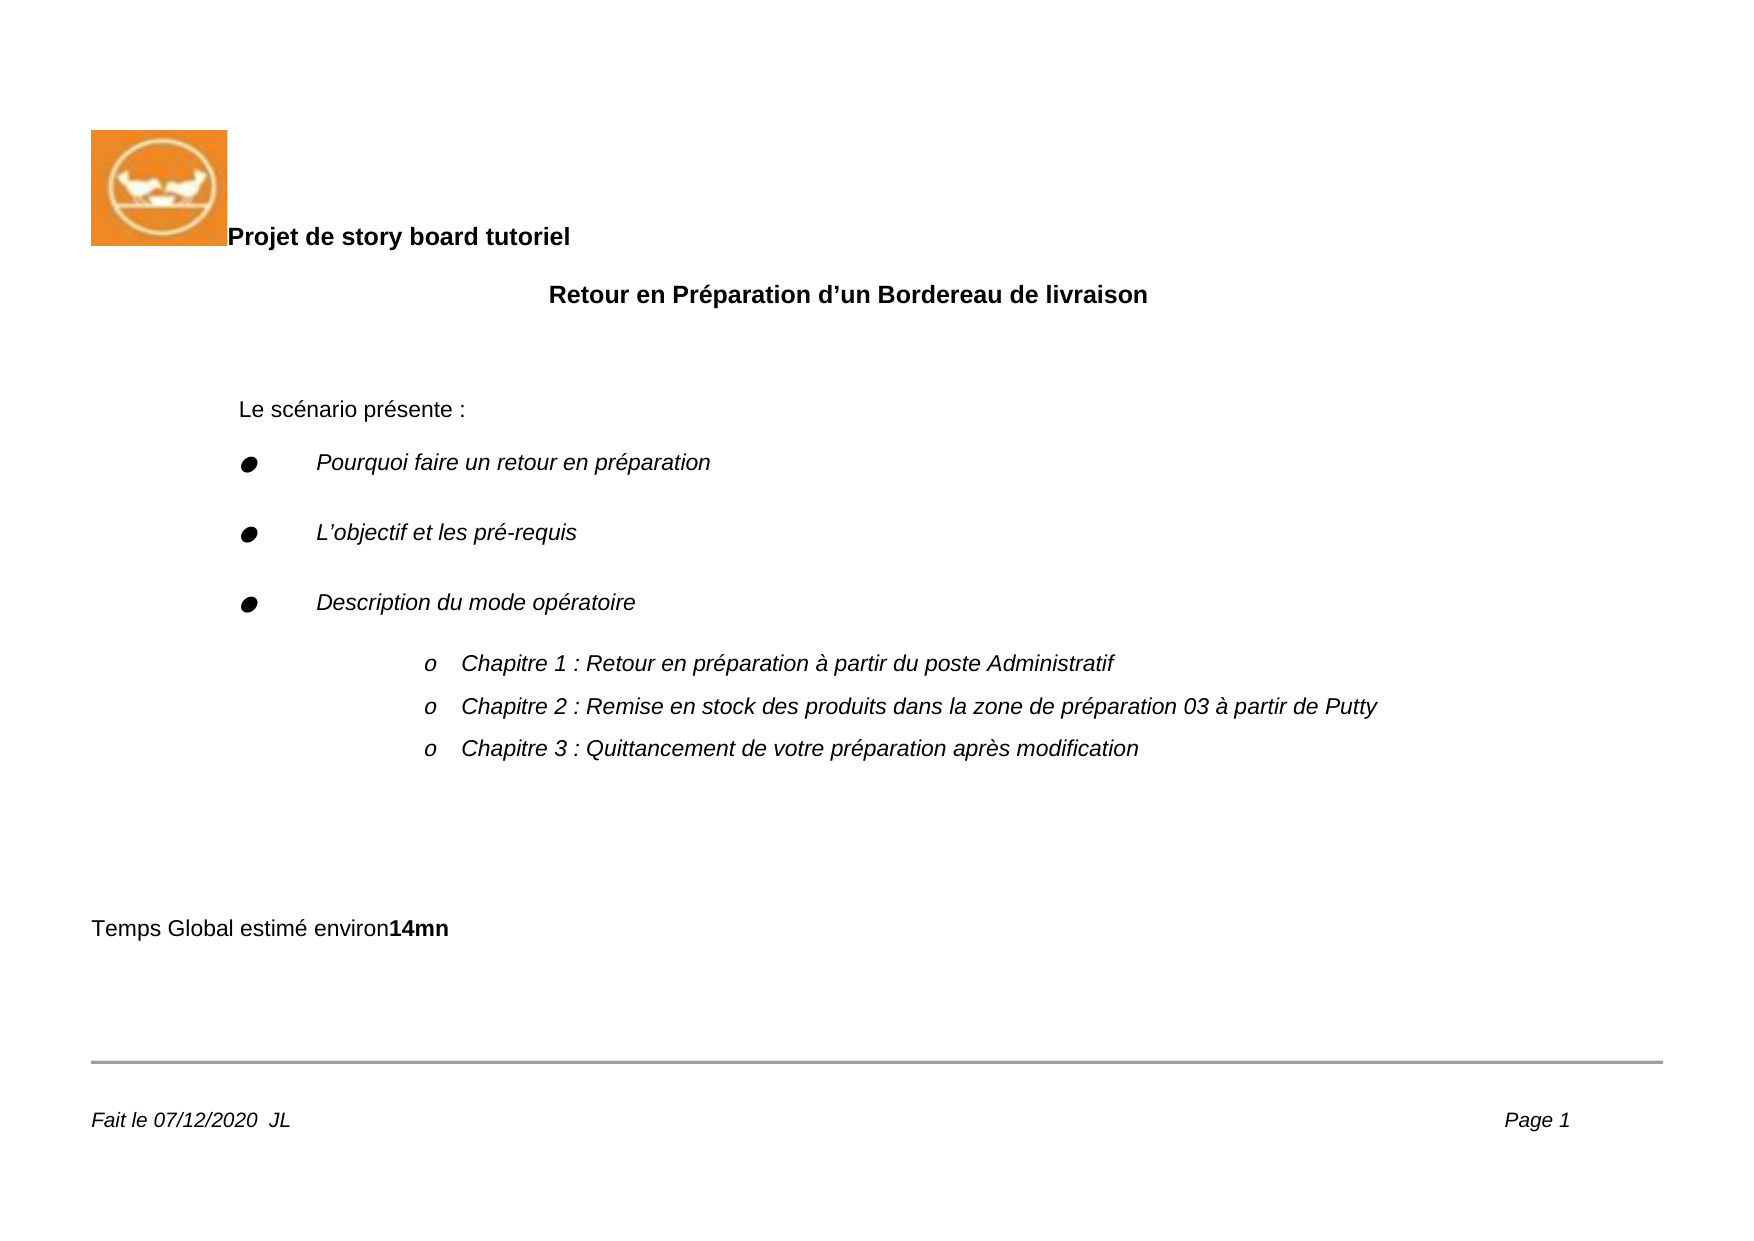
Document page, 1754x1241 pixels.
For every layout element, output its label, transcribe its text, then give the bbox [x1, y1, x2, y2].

list Description du mode opératoire [91, 580, 1663, 622]
text Le scénario présente : [91, 396, 1663, 423]
list Chapitre 2 : Remise en stock des produits dans la zone de préparation 03 à partir de Putty [424, 693, 1663, 721]
picture [91, 130, 228, 246]
list L’objectif et les pré-requis [91, 509, 1663, 552]
list Chapitre 3 : Quittancement de votre préparation après modification [424, 735, 1663, 763]
text Temps Global estimé environ14mn [91, 915, 1663, 941]
list Pourquoi faire un retour en préparation [91, 439, 1663, 482]
text Projet de story board tutoriel [91, 130, 1663, 251]
list Chapitre 1 : Retour en préparation à partir du poste Administratif [424, 650, 1663, 678]
text Retour en Préparation d’un Bordereau de livraison [549, 280, 1663, 309]
